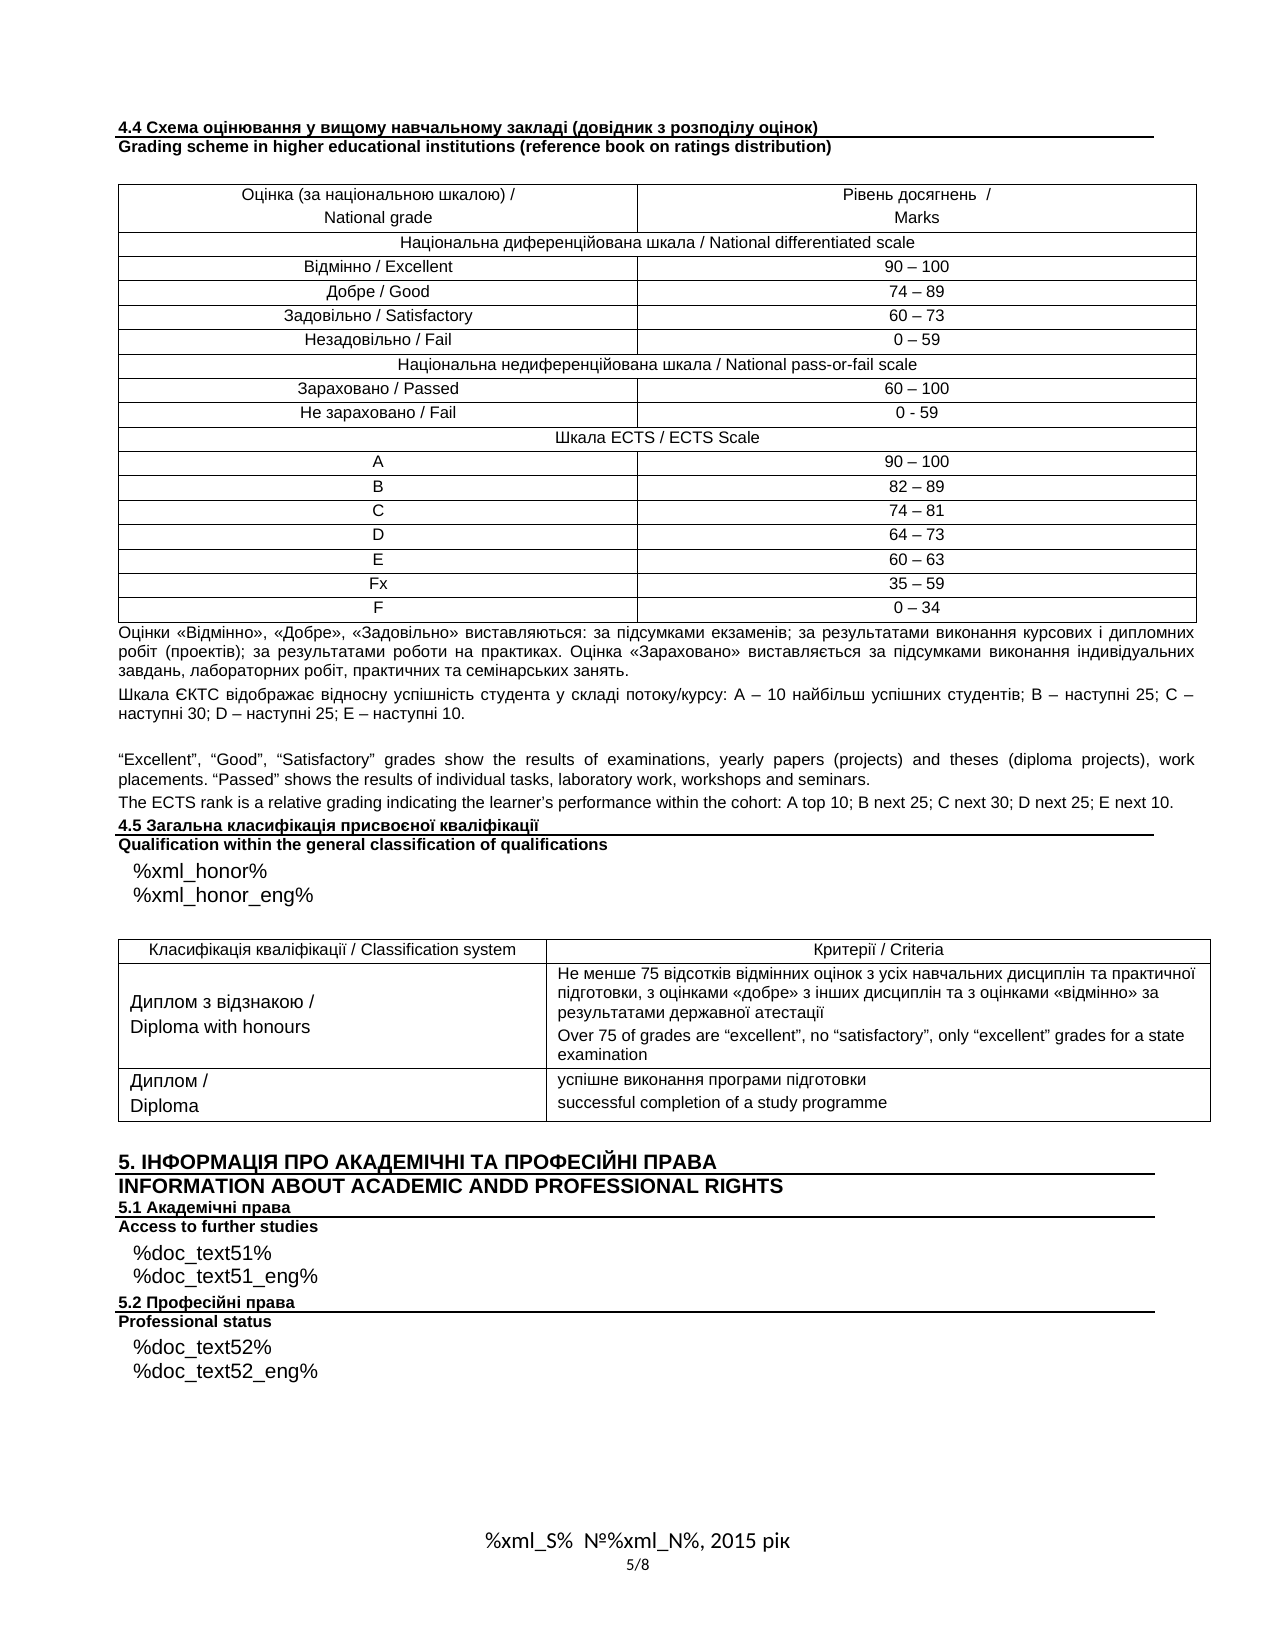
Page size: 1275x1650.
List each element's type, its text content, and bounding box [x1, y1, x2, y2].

text %doc_text52_eng% [118, 1359, 1157, 1383]
text Access to further studies [118, 1217, 1157, 1236]
table_cell Fx [119, 574, 637, 597]
table_cell Диплом з відзнакою / Diploma with honours [119, 964, 546, 1068]
table_cell Диплом / Diploma [119, 1069, 546, 1121]
table_cell D [119, 525, 637, 548]
text 4.4 Схема оцінювання у вищому навчальному закладі (довідник з розподілу оцінок) [118, 118, 1157, 137]
text INFORMATION ABOUT ACADEMIC ANDD PROFESSIONAL RIGHTS [118, 1174, 1157, 1198]
text “Excellent”, “Good”, “Satisfactory” grades show the results of examinations, yearly papers (projects) and theses (diploma projects), work placements. “Passed” shows the results of individual tasks, laboratory work, workshops and seminars. [118, 750, 1196, 788]
table_cell Відмінно / Excellent [119, 257, 637, 280]
table_cell Національна недиференційована шкала / National pass-or-fail scale [119, 355, 1196, 378]
table_cell A [119, 452, 637, 475]
text %xml_honor_eng% [118, 882, 1157, 906]
table_cell 60 – 63 [638, 550, 1196, 573]
table_cell Не менше 75 відсотків відмінних оцінок з усіх навчальних дисциплін та практичної підготовки, з оцінками «добре» з інших дисциплін та з оцінками «відмінно» за результатами державної атестації Over 75 of grades are “excellent”, no “satisfactory”, only “excellent” grades for a state examination [547, 964, 1210, 1068]
text Grading scheme in higher educational institutions (reference book on ratings distribution) [118, 137, 1157, 156]
table_header Оцінка (за національною шкалою) / National grade [119, 185, 637, 232]
table_cell Шкала ECTS / ECTS Scale [119, 428, 1196, 451]
table_cell F [119, 598, 637, 622]
table_cell E [119, 550, 637, 573]
table_cell 0 - 59 [638, 403, 1196, 427]
table_cell B [119, 476, 637, 500]
table_cell 64 – 73 [638, 525, 1196, 548]
table_cell 74 – 81 [638, 501, 1196, 524]
text 5.1 Академічні права [118, 1198, 1157, 1217]
text Оцінки «Відмінно», «Добре», «Задовільно» виставляються: за підсумками екзаменів; за результатами виконання курсових і дипломних робіт (проектів); за результатами роботи на практиках. Оцінка «Зараховано» виставляється за підсумками виконання індивідуальних завдань, лабораторних робіт, практичних та семінарських занять. [118, 623, 1196, 680]
table_cell C [119, 501, 637, 524]
text %doc_text51_eng% [118, 1264, 1157, 1288]
table_cell Зараховано / Passed [119, 379, 637, 402]
text Qualification within the general classification of qualifications [118, 835, 1157, 854]
table_cell Задовільно / Satisfactory [119, 306, 637, 329]
text Шкала ЄКТС відображає відносну успішність студента у складі потоку/курсу: А – 10 найбільш успішних студентів; В – наступні 25; С – наступні 30; D – наступні 25; Е – наступні 10. [118, 684, 1196, 723]
table_cell 60 – 100 [638, 379, 1196, 402]
text 4.5 Загальна класифікація присвоєної кваліфікації [118, 816, 1157, 835]
table_cell 90 – 100 [638, 452, 1196, 475]
table_header Критерії / Criteria [547, 940, 1210, 963]
table_cell 60 – 73 [638, 306, 1196, 329]
table_cell успішне виконання програми підготовки successful completion of a study programme [547, 1069, 1210, 1121]
text 5. ІНФОРМАЦІЯ ПРО АКАДЕМІЧНІ ТА ПРОФЕСІЙНІ ПРАВА [118, 1150, 1157, 1174]
table_header Рівень досягнень / Marks [638, 185, 1196, 232]
table_cell 35 – 59 [638, 574, 1196, 597]
text %xml_honor% [118, 858, 1157, 882]
table_cell 74 – 89 [638, 281, 1196, 305]
text 5.2 Професійні права [118, 1292, 1157, 1312]
text %doc_text51% [118, 1240, 1157, 1264]
table_cell Незадовільно / Fail [119, 330, 637, 353]
table_cell 0 – 59 [638, 330, 1196, 353]
table_cell Добре / Good [119, 281, 637, 305]
text %doc_text52% [118, 1335, 1157, 1359]
table_cell Не зараховано / Fail [119, 403, 637, 427]
table_header Класифікація кваліфікації / Classification system [119, 940, 546, 963]
text Professional status [118, 1312, 1157, 1331]
table_cell 0 – 34 [638, 598, 1196, 622]
table_cell Національна диференційована шкала / National differentiated scale [119, 233, 1196, 256]
text The ECTS rank is a relative grading indicating the learner’s performance within the cohort: A top 10; B next 25; C next 30; D next 25; E next 10. [118, 793, 1196, 812]
table_cell 90 – 100 [638, 257, 1196, 280]
table_cell 82 – 89 [638, 476, 1196, 500]
